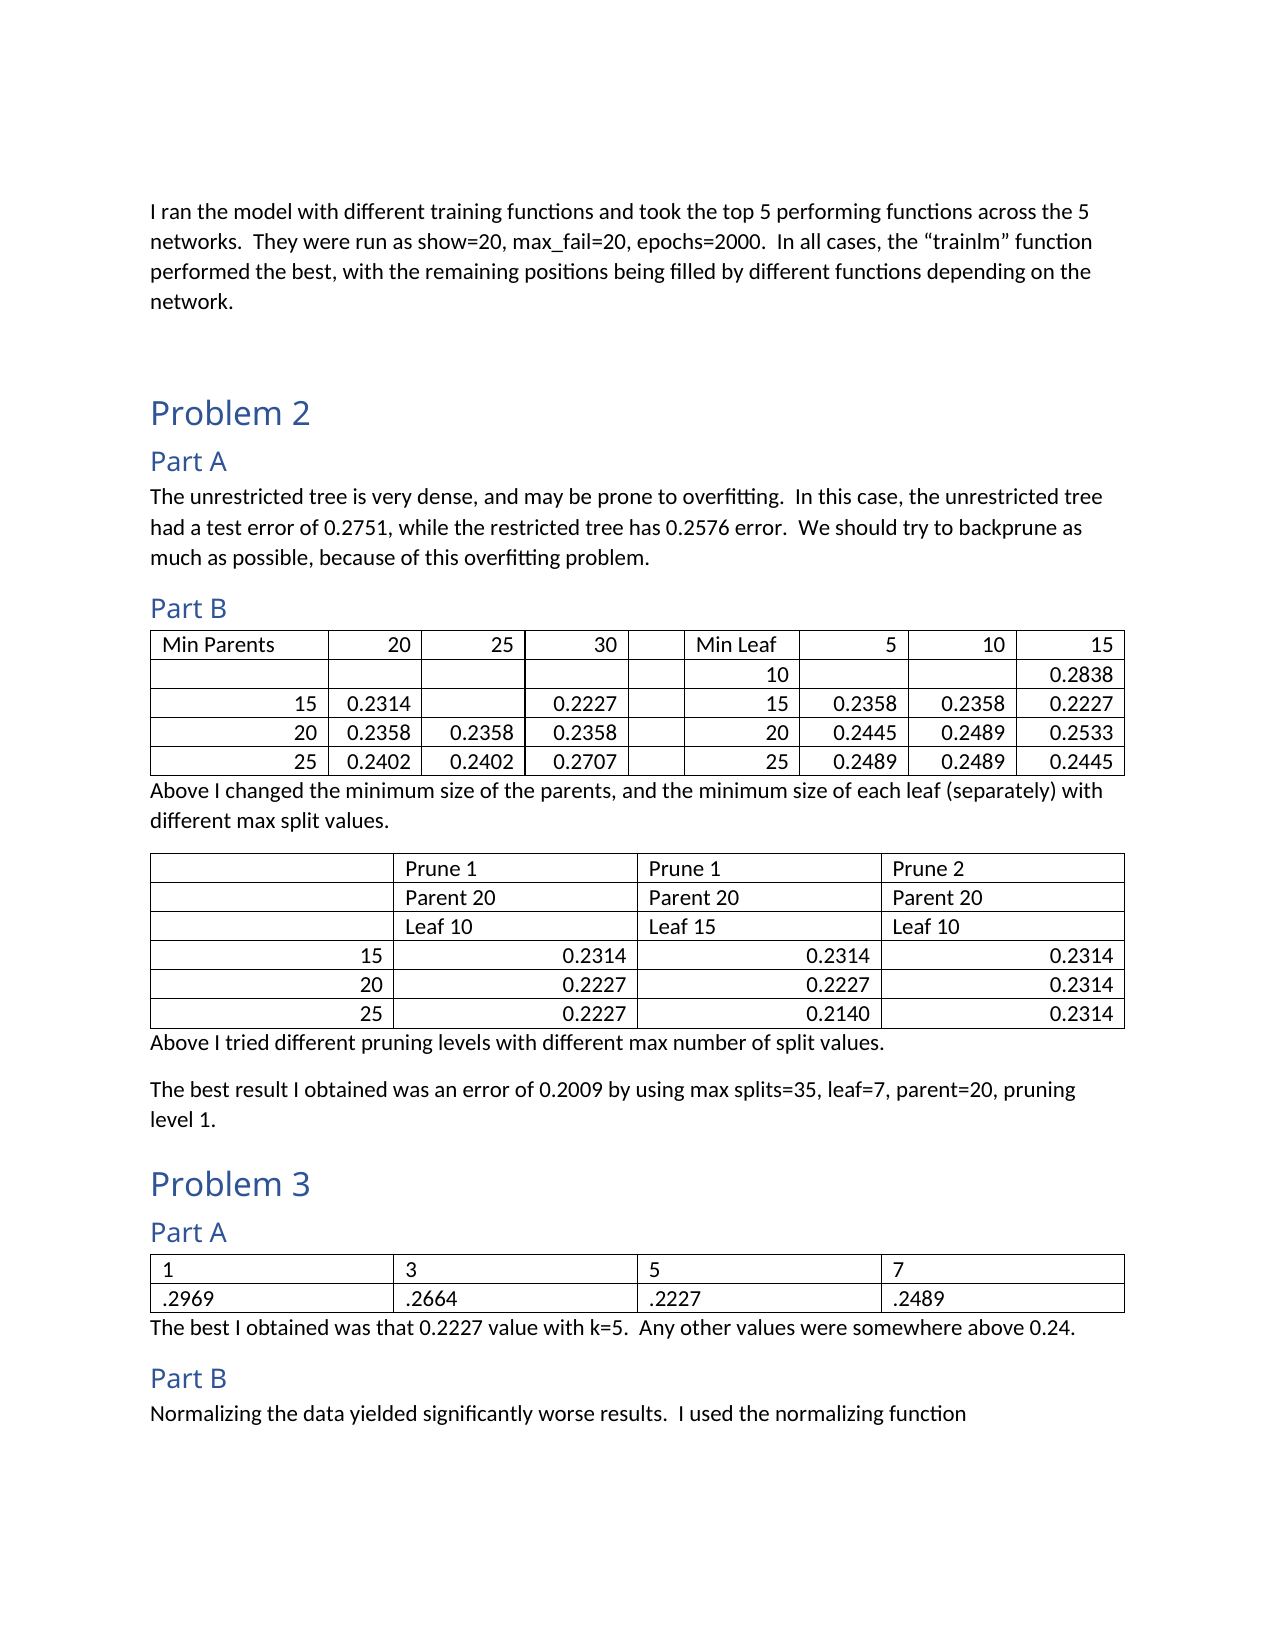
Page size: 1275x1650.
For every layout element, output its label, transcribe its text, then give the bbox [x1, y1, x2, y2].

table_header Min Parents [151, 631, 328, 659]
table_cell 0.2358 [329, 718, 421, 746]
table_header [151, 854, 393, 882]
table_cell 0.2707 [526, 747, 628, 775]
table_cell 0.2358 [909, 689, 1016, 717]
table_cell 0.2227 [638, 970, 881, 998]
table_cell [151, 660, 328, 688]
table_cell 15 [685, 689, 799, 717]
table_cell 0.2227 [1017, 689, 1124, 717]
table_cell 15 [151, 689, 328, 717]
table_cell .2227 [638, 1284, 881, 1312]
table_cell 0.2838 [1017, 660, 1124, 688]
text Normalizing the data yielded significantly worse results. I used the normalizing function [150, 1399, 1125, 1427]
table_header Prune 1 [394, 854, 637, 882]
table_cell 0.2489 [909, 718, 1016, 746]
table_header 5 [800, 631, 908, 659]
table_header Prune 2 [882, 854, 1124, 882]
table_cell 0.2445 [1017, 747, 1124, 775]
table_cell .2664 [394, 1284, 637, 1312]
table_header [629, 631, 684, 659]
table_cell [800, 660, 908, 688]
table_cell 0.2314 [394, 941, 637, 969]
table_cell 20 [151, 718, 328, 746]
table_cell 0.2227 [526, 689, 628, 717]
table_cell 0.2358 [422, 718, 524, 746]
table_cell .2489 [882, 1284, 1124, 1312]
table_header 30 [526, 631, 628, 659]
table_cell 0.2445 [800, 718, 908, 746]
table_header 7 [882, 1255, 1124, 1283]
table_cell 0.2314 [882, 941, 1124, 969]
table_cell 0.2314 [638, 941, 881, 969]
table_cell [329, 660, 421, 688]
text I ran the model with different training functions and took the top 5 performing functions across the 5 networks. They were run as show=20, max_fail=20, epochs=2000. In all cases, the “trainlm” function performed the best, with the remaining positions being filled by different functions depending on the network. [150, 197, 1125, 316]
table_header Min Leaf [685, 631, 799, 659]
subtitle Part B [150, 1360, 1125, 1397]
table_cell 0.2402 [329, 747, 421, 775]
table_cell 25 [151, 999, 393, 1027]
text The best result I obtained was an error of 0.2009 by using max splits=35, leaf=7, parent=20, pruning level 1. [150, 1075, 1125, 1133]
table_cell .2969 [151, 1284, 393, 1312]
subtitle Part A [150, 1214, 1125, 1251]
table_cell 0.2358 [800, 689, 908, 717]
table_cell 0.2314 [882, 970, 1124, 998]
subtitle Problem 2 [150, 389, 1125, 435]
table_header 20 [329, 631, 421, 659]
table_cell [629, 718, 684, 746]
table_header 1 [151, 1255, 393, 1283]
table_cell 0.2140 [638, 999, 881, 1027]
table_cell 0.2358 [526, 718, 628, 746]
table_cell Leaf 10 [394, 912, 637, 940]
table_cell [629, 689, 684, 717]
subtitle Part B [150, 590, 1125, 627]
table_cell [151, 912, 393, 940]
table_cell Leaf 10 [882, 912, 1124, 940]
table_cell 0.2314 [882, 999, 1124, 1027]
table_header 5 [638, 1255, 881, 1283]
table_cell [909, 660, 1016, 688]
subtitle Problem 3 [150, 1161, 1125, 1206]
table_cell [526, 660, 628, 688]
table_cell 0.2314 [329, 689, 421, 717]
table_cell Parent 20 [882, 883, 1124, 911]
table_cell Parent 20 [394, 883, 637, 911]
text Above I tried different pruning levels with different max number of split values. [150, 1029, 1125, 1056]
subtitle Part A [150, 443, 1125, 479]
table_cell 15 [151, 941, 393, 969]
table_header 3 [394, 1255, 637, 1283]
text The unrestricted tree is very dense, and may be prone to overfitting. In this case, the unrestricted tree had a test error of 0.2751, while the restricted tree has 0.2576 error. We should try to backprune as much as possible, because of this overfitting problem. [150, 482, 1125, 571]
table_cell [422, 660, 524, 688]
table_cell 0.2489 [800, 747, 908, 775]
table_header 25 [422, 631, 524, 659]
table_cell [151, 883, 393, 911]
table_cell 20 [151, 970, 393, 998]
table_cell 25 [151, 747, 328, 775]
text Above I changed the minimum size of the parents, and the minimum size of each leaf (separately) with different max split values. [150, 776, 1125, 834]
table_cell 0.2227 [394, 999, 637, 1027]
table_cell 0.2489 [909, 747, 1016, 775]
table_header Prune 1 [638, 854, 881, 882]
table_cell [422, 689, 524, 717]
table_cell 20 [685, 718, 799, 746]
table_cell 0.2402 [422, 747, 524, 775]
table_header 15 [1017, 631, 1124, 659]
table_cell 10 [685, 660, 799, 688]
table_cell Leaf 15 [638, 912, 881, 940]
text The best I obtained was that 0.2227 value with k=5. Any other values were somewhere above 0.24. [150, 1313, 1125, 1341]
table_header 10 [909, 631, 1016, 659]
table_cell [629, 660, 684, 688]
table_cell 0.2533 [1017, 718, 1124, 746]
table_cell [629, 747, 684, 775]
table_cell 25 [685, 747, 799, 775]
table_cell Parent 20 [638, 883, 881, 911]
table_cell 0.2227 [394, 970, 637, 998]
